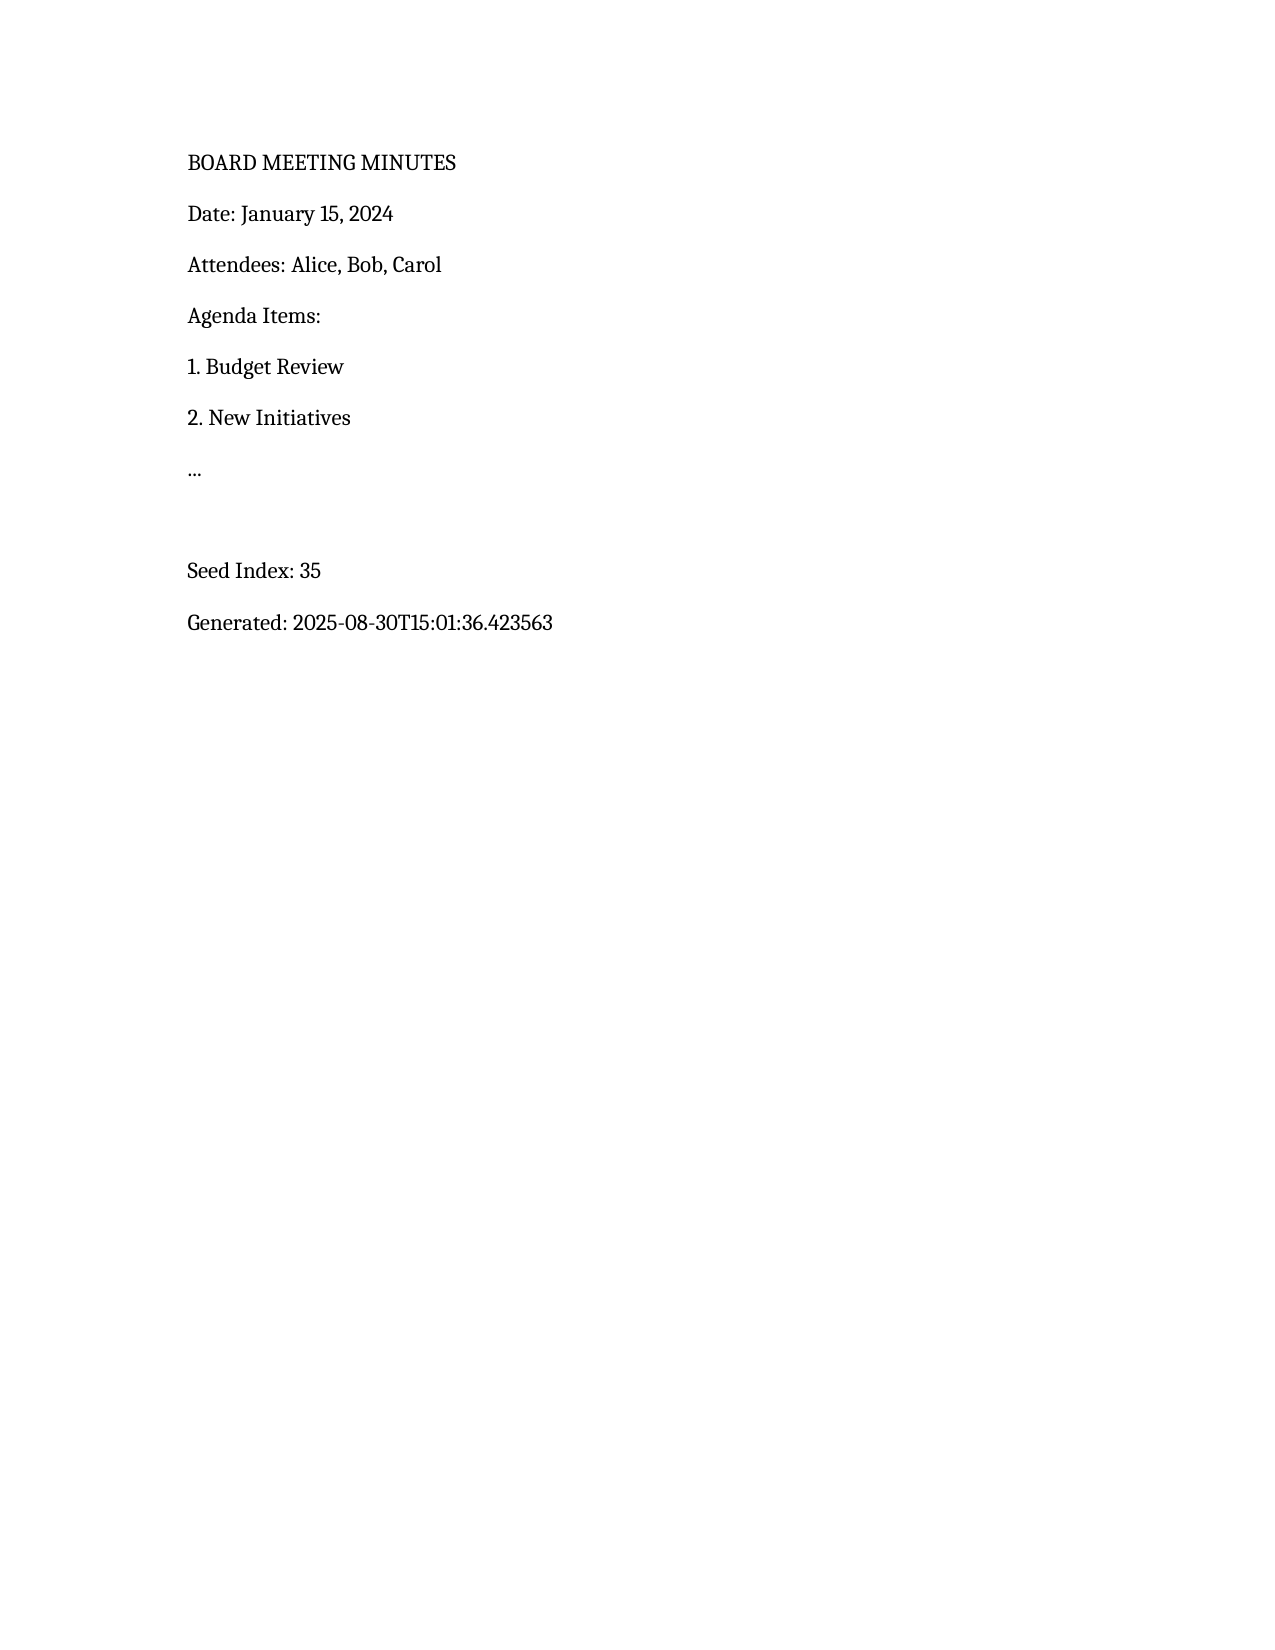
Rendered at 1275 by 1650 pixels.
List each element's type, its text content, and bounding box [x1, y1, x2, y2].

text 2. New Initiatives [187, 405, 1087, 432]
text Seed Index: 35 [187, 558, 1087, 585]
text Agenda Items: [187, 303, 1087, 329]
text 1. Budget Review [187, 354, 1087, 381]
text Date: January 15, 2024 [187, 201, 1087, 227]
text BOARD MEETING MINUTES [187, 150, 1087, 176]
text Generated: 2025-08-30T15:01:36.423563 [187, 609, 1087, 636]
text ... [187, 456, 1087, 483]
text Attendees: Alice, Bob, Carol [187, 252, 1087, 278]
